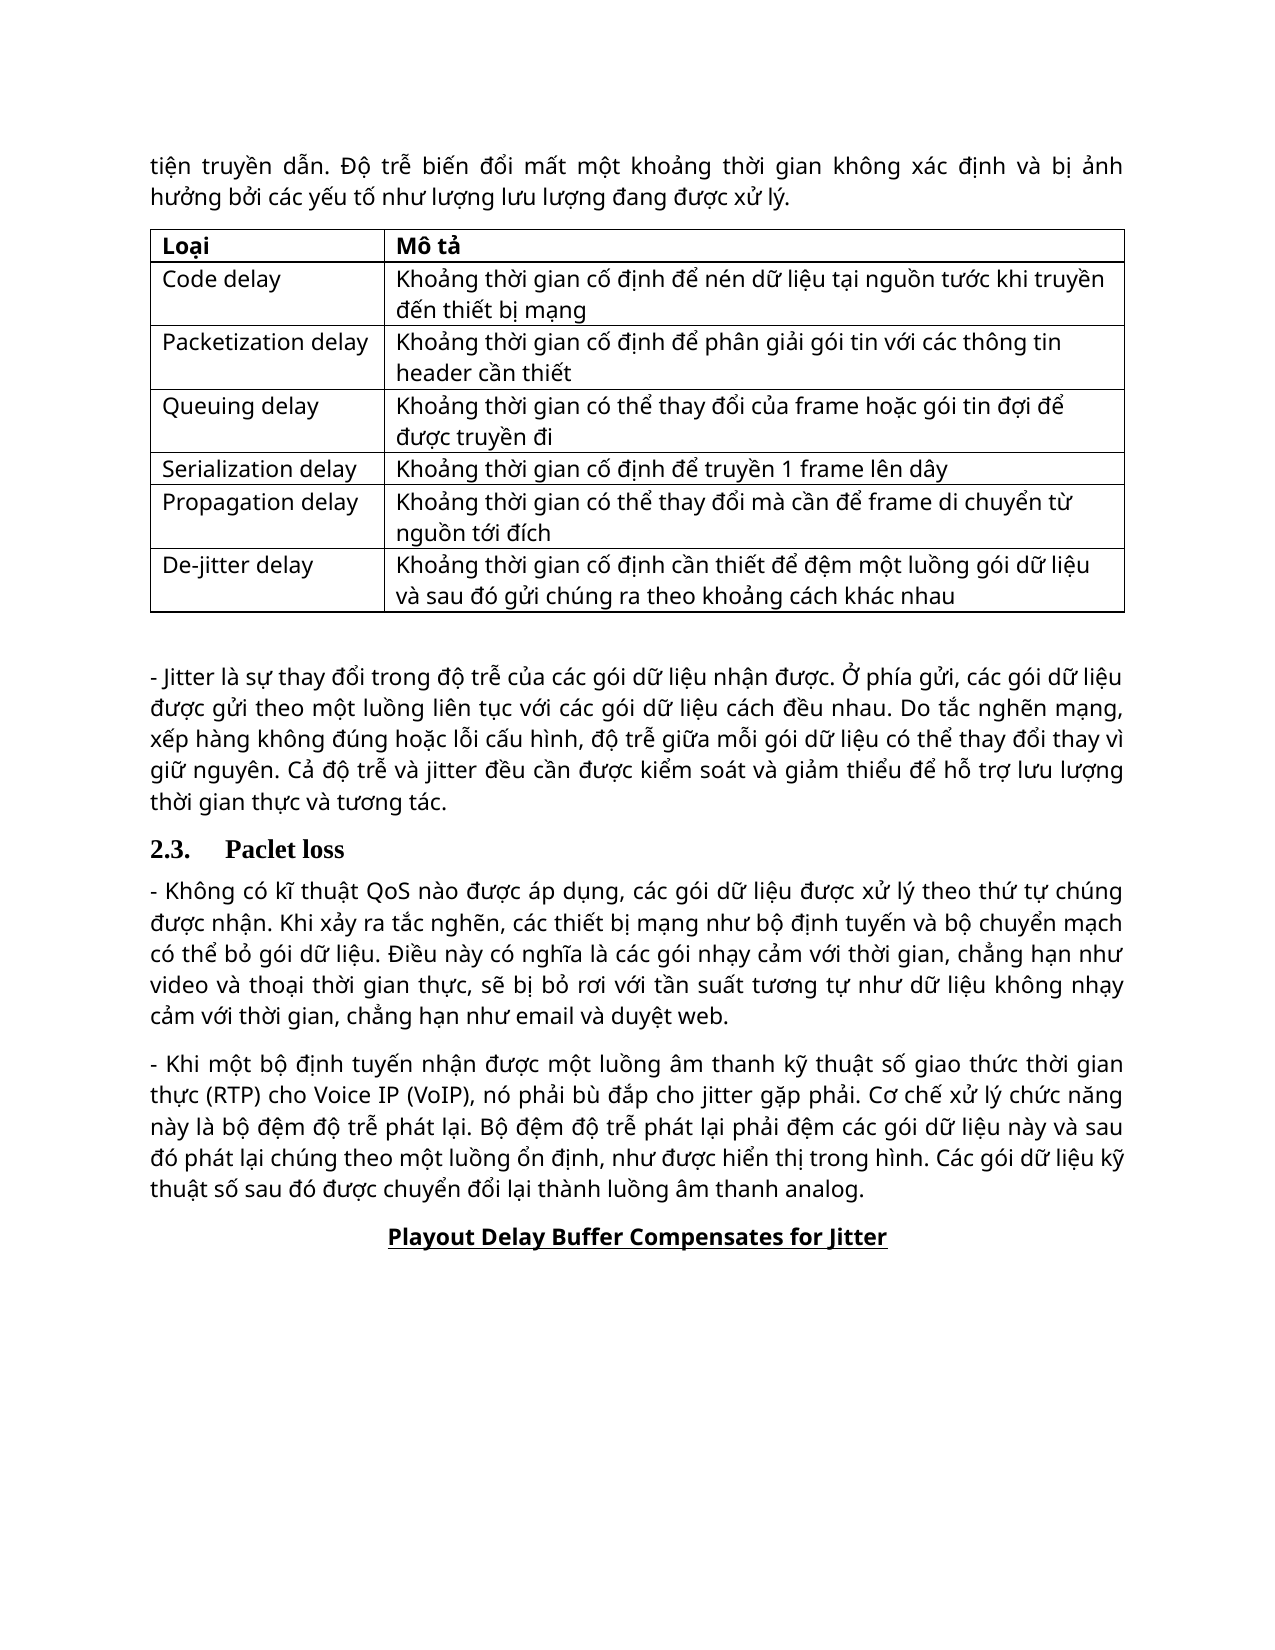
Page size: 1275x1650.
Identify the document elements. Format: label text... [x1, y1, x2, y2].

text - Không có kĩ thuật QoS nào được áp dụng, các gói dữ liệu được xử lý theo thứ tự chúng được nhận. Khi xảy ra tắc nghẽn, các thiết bị mạng như bộ định tuyến và bộ chuyển mạch có thể bỏ gói dữ liệu. Điều này có nghĩa là các gói nhạy cảm với thời gian, chẳng hạn như video và thoại thời gian thực, sẽ bị bỏ rơi với tần suất tương tự như dữ liệu không nhạy cảm với thời gian, chẳng hạn như email và duyệt web. [150, 875, 1125, 1031]
table_cell Khoảng thời gian có thể thay đổi mà cần để frame di chuyển từ nguồn tới đích [385, 485, 1124, 548]
table_cell Khoảng thời gian cố định để truyền 1 frame lên dây [385, 453, 1124, 484]
table_cell Packetization delay [151, 326, 384, 388]
table_cell Serialization delay [151, 453, 384, 484]
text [150, 150, 1125, 212]
table_cell Khoảng thời gian cố định cần thiết để đệm một luồng gói dữ liệu và sau đó gửi chúng ra theo khoảng cách khác nhau [385, 549, 1124, 611]
text - Khi một bộ định tuyến nhận được một luồng âm thanh kỹ thuật số giao thức thời gian thực (RTP) cho Voice IP (VoIP), nó phải bù đắp cho jitter gặp phải. Cơ chế xử lý chức năng này là bộ đệm độ trễ phát lại. Bộ đệm độ trễ phát lại phải đệm các gói dữ liệu này và sau đó phát lại chúng theo một luồng ổn định, như được hiển thị trong hình. Các gói dữ liệu kỹ thuật số sau đó được chuyển đổi lại thành luồng âm thanh analog. [150, 1048, 1125, 1204]
table_cell Queuing delay [151, 390, 384, 452]
table_cell Khoảng thời gian có thể thay đổi của frame hoặc gói tin đợi để được truyền đi [385, 390, 1124, 452]
subtitle 2.3. Paclet loss [150, 833, 1125, 864]
table_header Mô tả [385, 230, 1124, 261]
table_header Loại [151, 230, 384, 261]
table_cell Khoảng thời gian cố định để nén dữ liệu tại nguồn tước khi truyền đến thiết bị mạng [385, 263, 1124, 325]
text - Jitter là sự thay đổi trong độ trễ của các gói dữ liệu nhận được. Ở phía gửi, các gói dữ liệu được gửi theo một luồng liên tục với các gói dữ liệu cách đều nhau. Do tắc nghẽn mạng, xếp hàng không đúng hoặc lỗi cấu hình, độ trễ giữa mỗi gói dữ liệu có thể thay đổi thay vì giữ nguyên. Cả độ trễ và jitter đều cần được kiểm soát và giảm thiểu để hỗ trợ lưu lượng thời gian thực và tương tác. [150, 660, 1125, 817]
text Playout Delay Buffer Compensates for Jitter [150, 1221, 1125, 1252]
table_cell Propagation delay [151, 485, 384, 548]
table_cell Code delay [151, 263, 384, 325]
table_cell De-jitter delay [151, 549, 384, 611]
table_cell Khoảng thời gian cố định để phân giải gói tin với các thông tin header cần thiết [385, 326, 1124, 388]
